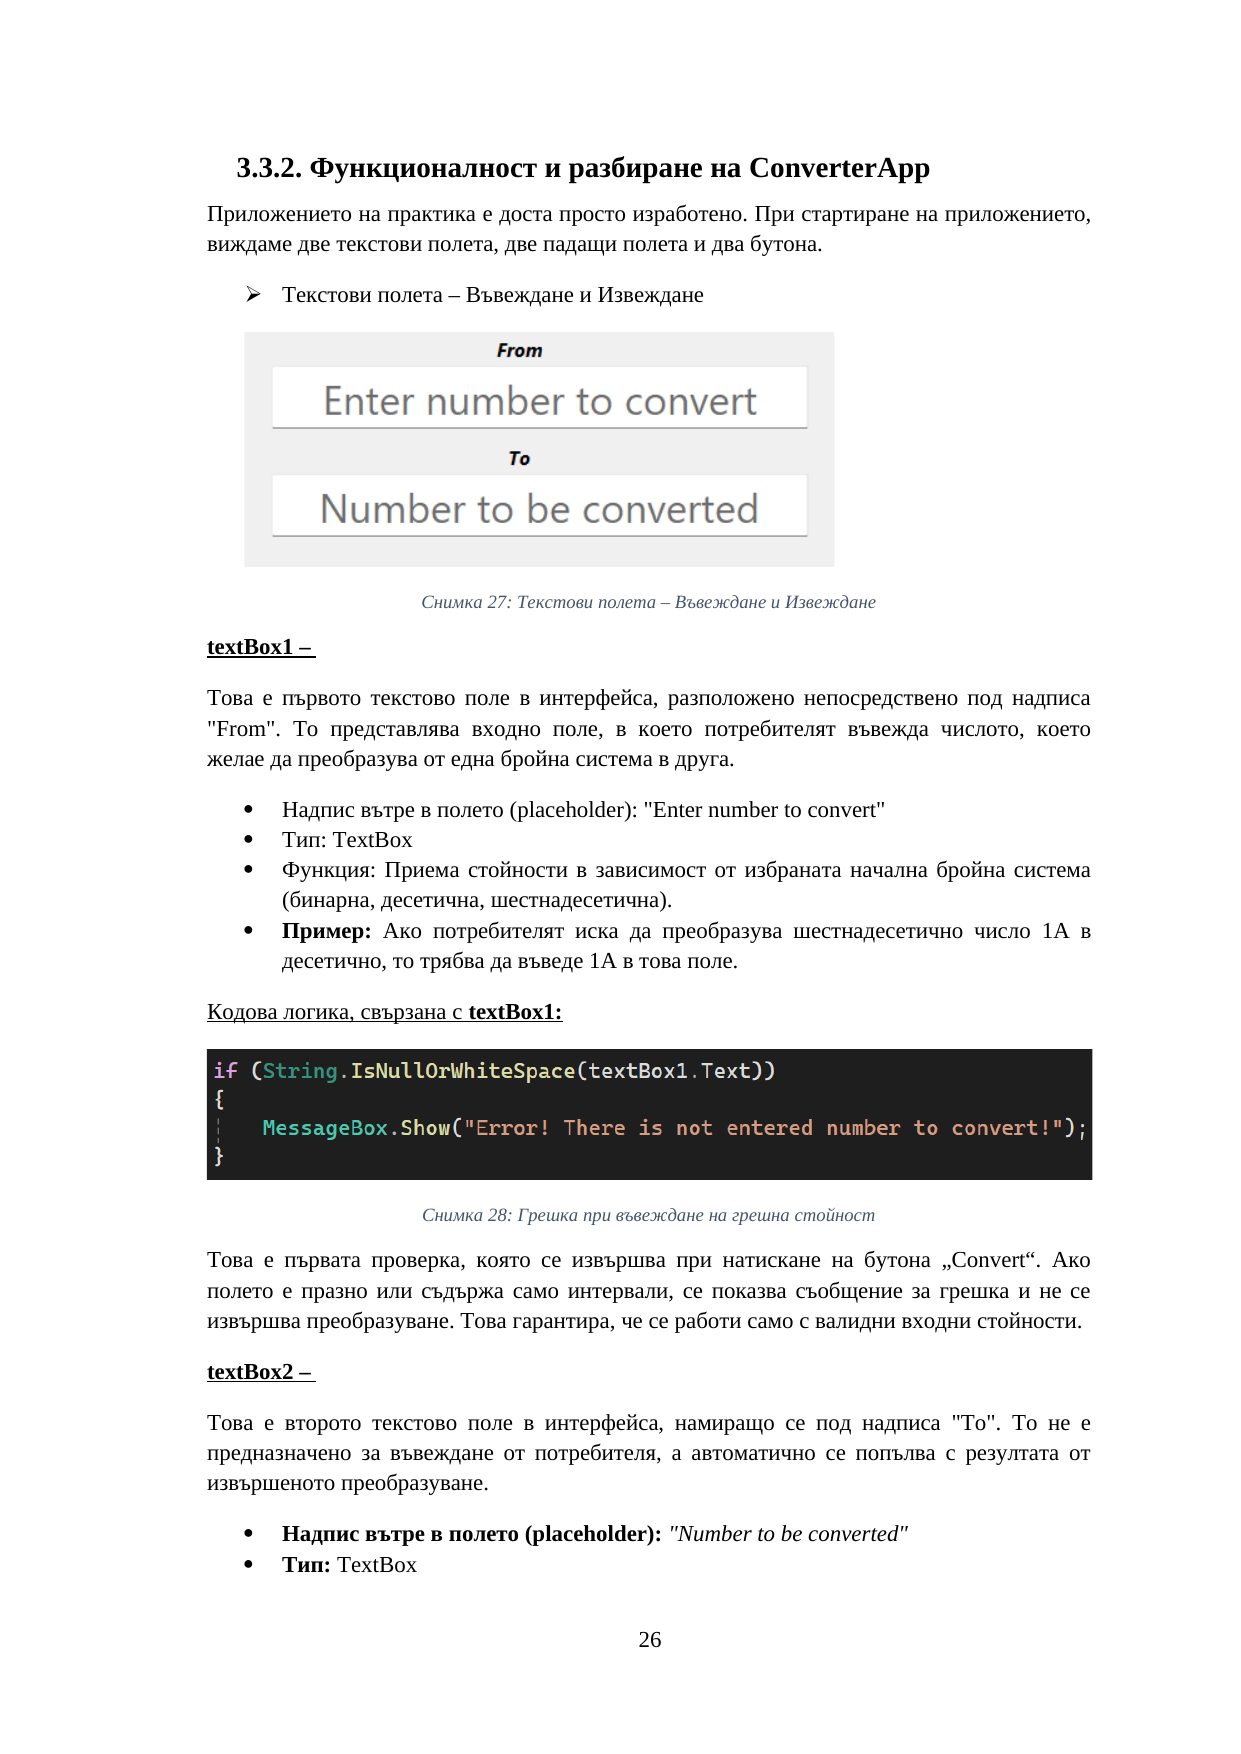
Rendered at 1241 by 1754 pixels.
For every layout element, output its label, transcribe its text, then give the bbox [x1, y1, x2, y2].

list Надпис вътре в полето (placeholder): "Number to be converted" [244, 1520, 1092, 1547]
text Това е първата проверка, която се извършва при натискане на бутона „Convert“. Ако полето е празно или съдържа само интервали, се показва съобщение за грешка и не се извършва преобразуване. Това гарантира, че се работи само с валидни входни стойности. [207, 1246, 1092, 1333]
text Това е първото текстово поле в интерфейса, разположено непосредствено под надписа "From". То представлява входно поле, в което потребителят въвежда числото, което желае да преобразува от една бройна система в друга. [207, 684, 1092, 771]
text Това е второто текстово поле в интерфейса, намиращо се под надписа "To". То не е предназначено за въвеждане от потребителя, а автоматично се попълва с резултата от извършеното преобразуване. [207, 1409, 1092, 1496]
list Тип: TextBox [244, 1551, 1092, 1577]
text Кодова логика, свързана с textBox1: [207, 998, 1092, 1024]
subtitle 3.3.2. Функционалност и разбиране на ConverterApp [236, 150, 1092, 183]
list Текстови полета – Въвеждане и Извеждане [244, 282, 1092, 308]
text textBox1 – [207, 633, 1092, 660]
list Пример: Ако потребителят иска да преобразува шестнадесетично число 1A в десетично, то трябва да въведе 1A в това поле. [244, 917, 1092, 973]
picture [206, 1049, 1093, 1180]
list Тип: TextBox [244, 826, 1092, 852]
list Функция: Приема стойности в зависимост от избраната начална бройна система (бинарна, десетична, шестнадесетична). [244, 856, 1092, 913]
text Снимка 28: Грешка при въвеждане на грешна стойност [207, 1204, 1092, 1226]
picture [244, 332, 835, 567]
text textBox2 – [207, 1358, 1092, 1384]
text Приложението на практика е доста просто изработено. При стартиране на приложението, виждаме две текстови полета, две падащи полета и два бутона. [207, 200, 1092, 257]
text Снимка 27: Текстови полета – Въвеждане и Извеждане [207, 591, 1092, 613]
list Надпис вътре в полето (placeholder): "Enter number to convert" [244, 796, 1092, 822]
